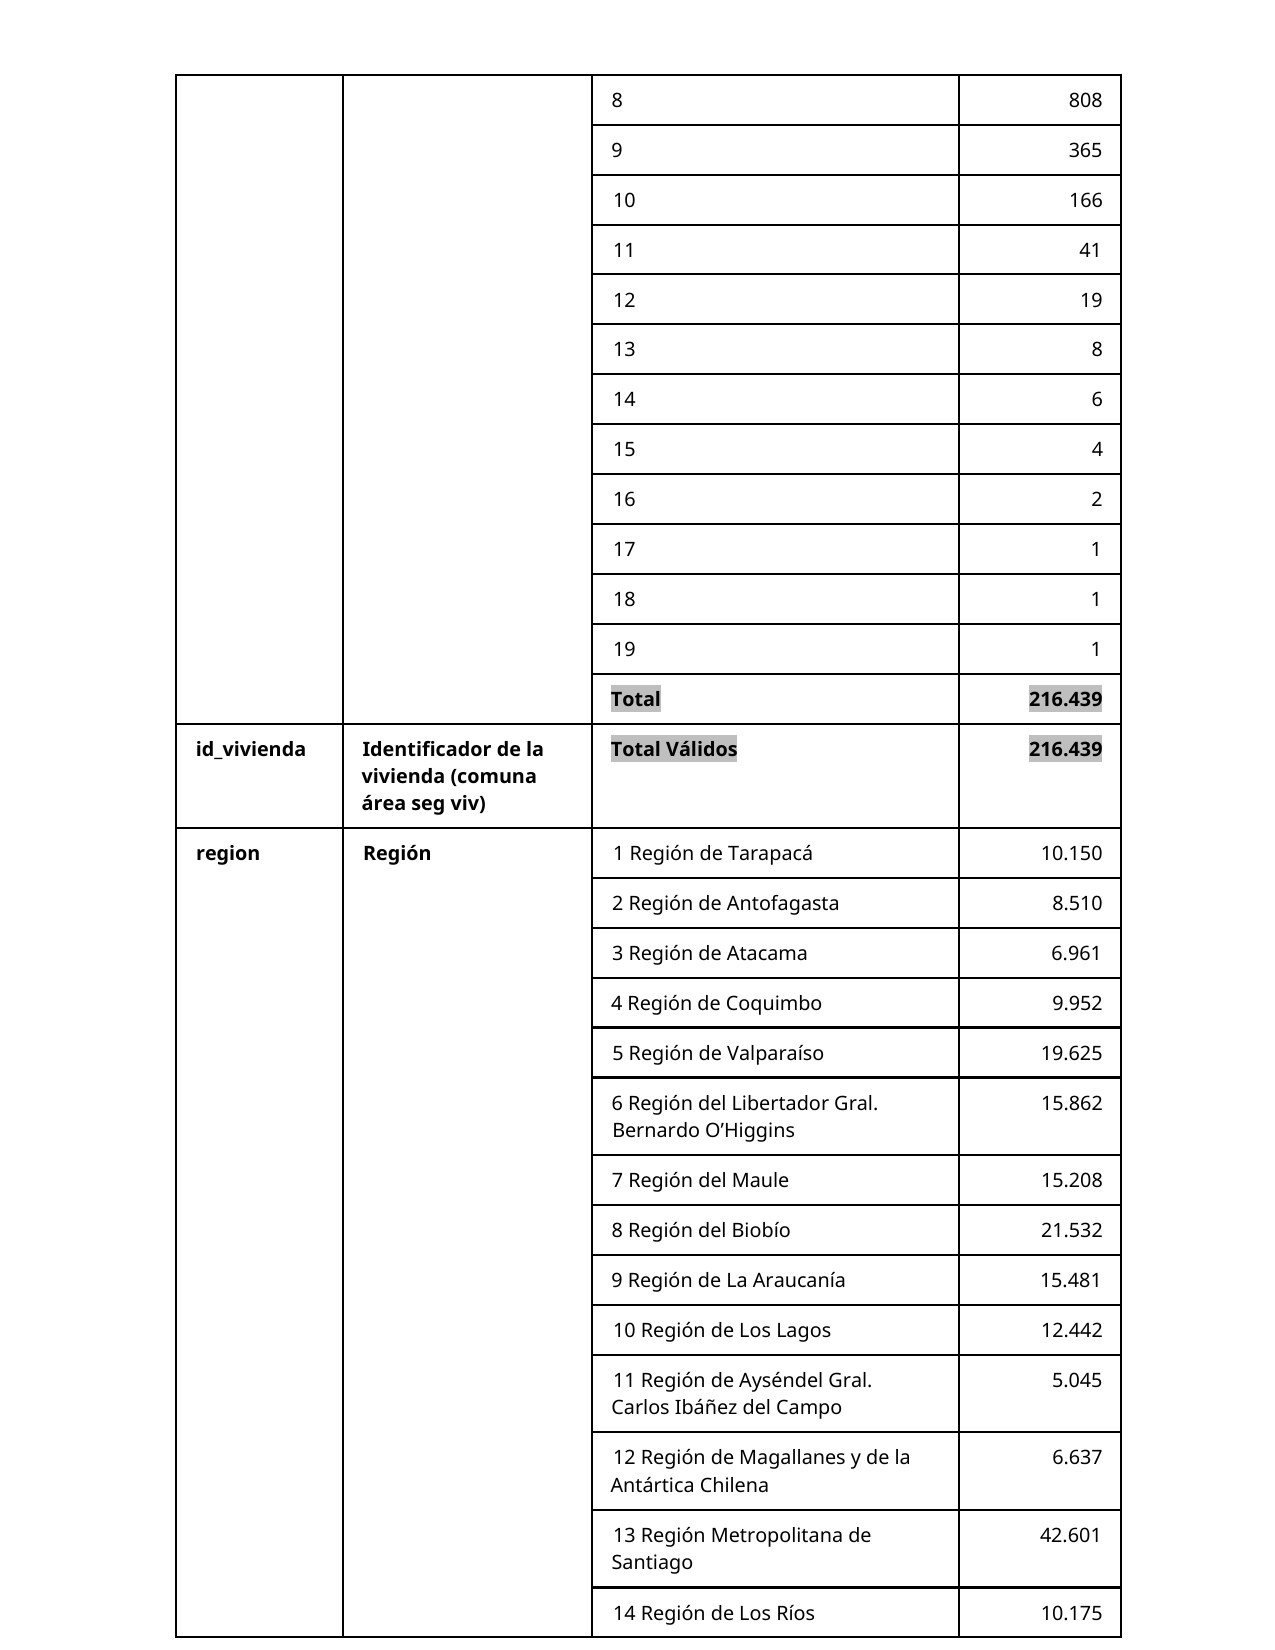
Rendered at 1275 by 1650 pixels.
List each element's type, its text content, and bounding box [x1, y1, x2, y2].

table_cell 4 Región de Coquimbo [593, 979, 958, 1026]
table_cell 1 [960, 525, 1120, 573]
table_cell 17 [593, 525, 958, 573]
table_cell 8 [593, 76, 958, 124]
table_cell 4 [960, 425, 1120, 473]
table_cell 10 [593, 176, 958, 223]
table_cell 8 [960, 325, 1120, 373]
table_cell 19 [593, 625, 958, 672]
table_cell 15 [593, 425, 958, 473]
table_cell 18 [593, 575, 958, 623]
table_cell 7 Región del Maule [593, 1156, 958, 1204]
table_cell 9.952 [960, 979, 1120, 1026]
table_cell Total [593, 675, 958, 722]
table_cell 6 Región del Libertador Gral. Bernardo O’Higgins [593, 1079, 958, 1154]
table_cell id_vivienda [177, 725, 342, 827]
table_cell 166 [960, 176, 1120, 223]
table_cell 5 Región de Valparaíso [593, 1029, 958, 1076]
table_cell 10.150 [960, 829, 1120, 877]
table_cell 12 [593, 275, 958, 323]
table_cell 42.601 [960, 1511, 1120, 1586]
table_cell 9 Región de La Araucanía [593, 1256, 958, 1304]
table_cell 19 [960, 275, 1120, 323]
table_cell 1 [960, 575, 1120, 623]
table_cell 216.439 [960, 725, 1120, 827]
table_cell 12.442 [960, 1306, 1120, 1354]
table_cell 12 Región de Magallanes y de la Antártica Chilena [593, 1433, 958, 1508]
table_cell 6.637 [960, 1433, 1120, 1508]
table_cell 21.532 [960, 1206, 1120, 1254]
table_cell 10.175 [960, 1589, 1120, 1636]
table_cell 8.510 [960, 879, 1120, 927]
table_cell 11 [593, 226, 958, 273]
table_cell Identificador de la vivienda (comuna área seg viv) [344, 725, 591, 827]
table_cell Total Válidos [593, 725, 958, 827]
table_cell Región [344, 829, 591, 1636]
table_cell 41 [960, 226, 1120, 273]
table_cell 10 Región de Los Lagos [593, 1306, 958, 1354]
table_cell 6 [960, 375, 1120, 423]
table_cell 19.625 [960, 1029, 1120, 1076]
table_cell 9 [593, 126, 958, 173]
table_cell 6.961 [960, 929, 1120, 977]
table_cell 13 Región Metropolitana de Santiago [593, 1511, 958, 1586]
table_cell 5.045 [960, 1356, 1120, 1431]
table_cell 2 Región de Antofagasta [593, 879, 958, 927]
table_cell 2 [960, 475, 1120, 523]
table_cell 14 [593, 375, 958, 423]
table_cell 365 [960, 126, 1120, 173]
table_cell region [177, 829, 342, 1636]
table_cell 1 [960, 625, 1120, 672]
table_cell 15.481 [960, 1256, 1120, 1304]
table_cell 808 [960, 76, 1120, 124]
table_cell 1 Región de Tarapacá [593, 829, 958, 877]
table_cell 16 [593, 475, 958, 523]
table_cell 13 [593, 325, 958, 373]
table_cell 3 Región de Atacama [593, 929, 958, 977]
table_cell 15.862 [960, 1079, 1120, 1154]
table_cell 15.208 [960, 1156, 1120, 1204]
table_cell 14 Región de Los Ríos [593, 1589, 958, 1636]
table_cell 11 Región de Ayséndel Gral. Carlos Ibáñez del Campo [593, 1356, 958, 1431]
table_cell 8 Región del Biobío [593, 1206, 958, 1254]
table_cell 216.439 [960, 675, 1120, 722]
